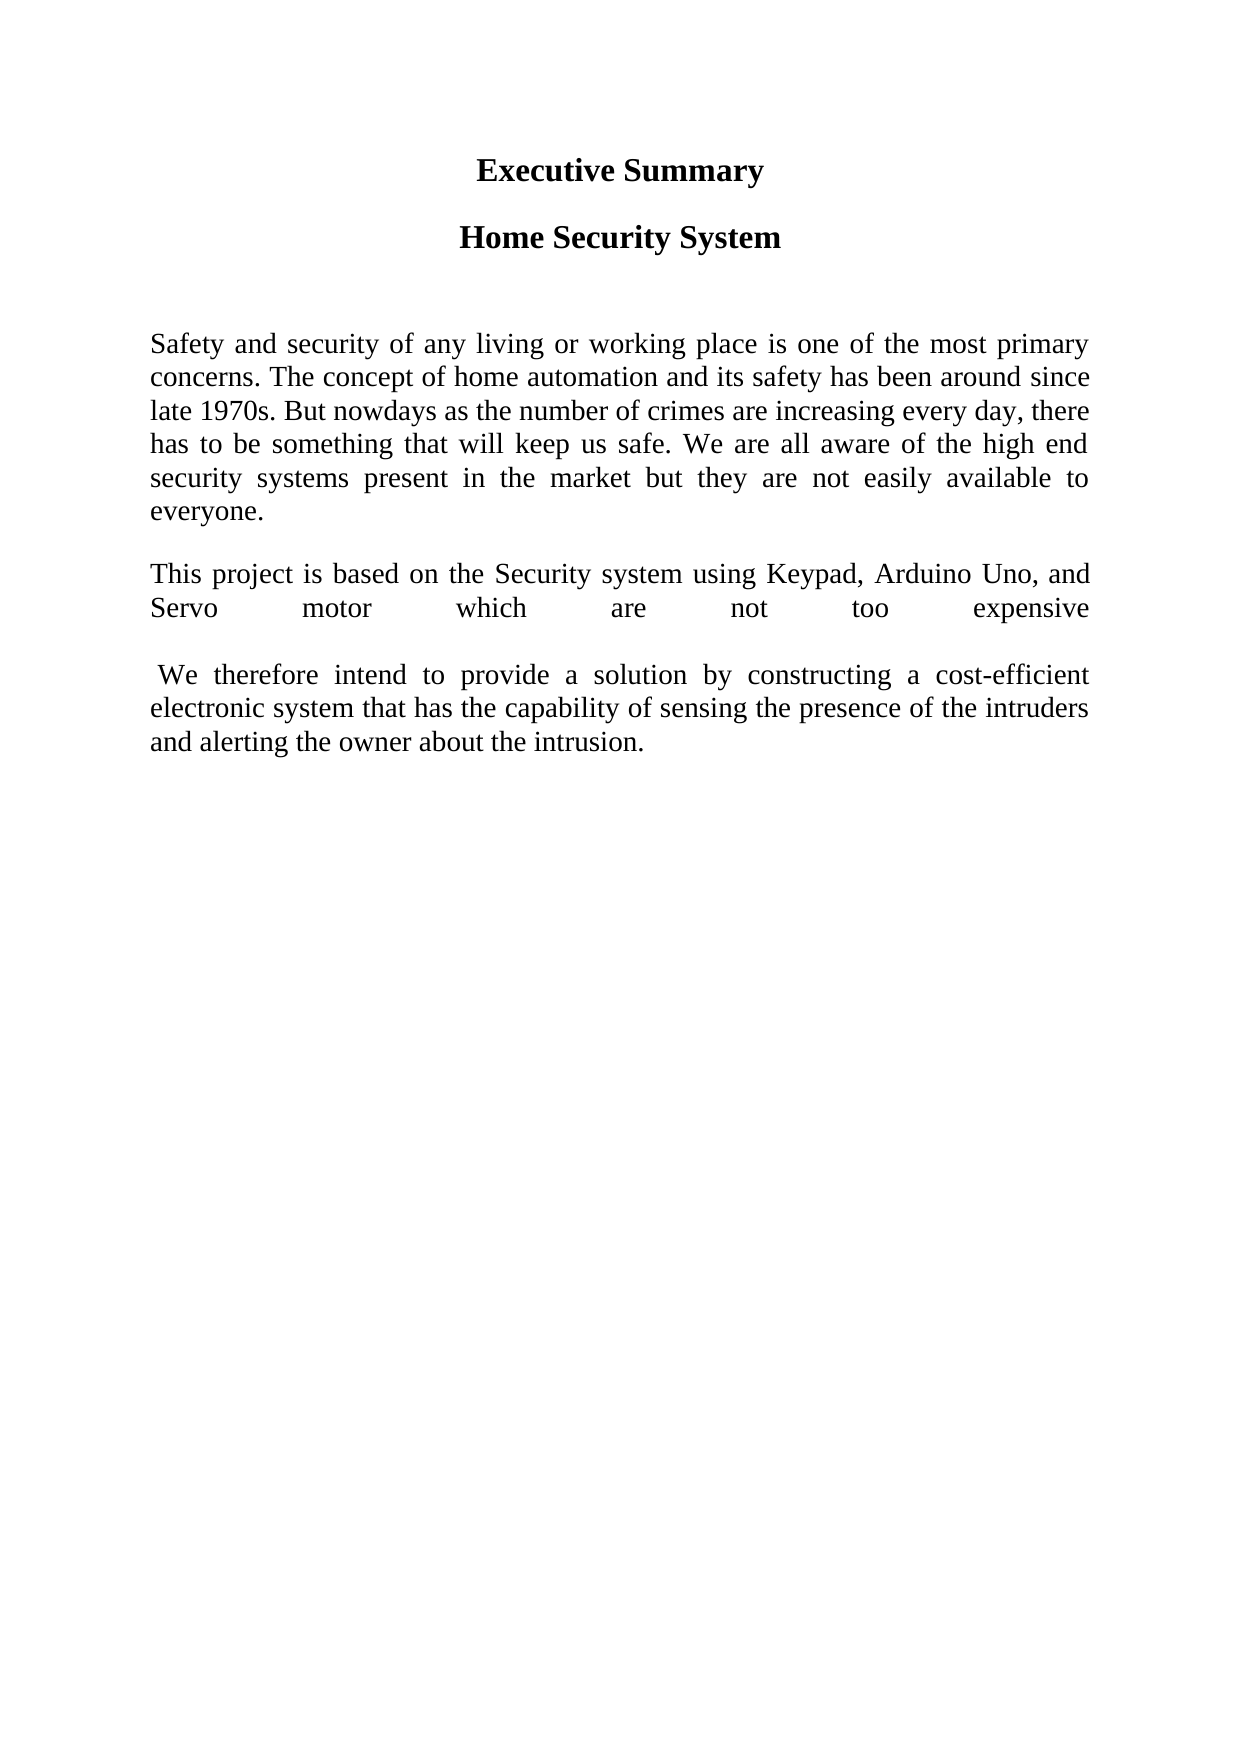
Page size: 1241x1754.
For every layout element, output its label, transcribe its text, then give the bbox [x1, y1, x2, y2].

text This project is based on the Security system using Keypad, Arduino Uno, and Servo motor which are not too expensive We therefore intend to provide a solution by constructing a cost-efficient electronic system that has the capability of sensing the presence of the intruders and alerting the owner about the intrusion. [150, 556, 1090, 757]
text Executive Summary [150, 150, 1090, 188]
text Home Security System [150, 217, 1090, 256]
text Safety and security of any living or working place is one of the most primary concerns. The concept of home automation and its safety has been around since late 1970s. But nowdays as the number of crimes are increasing every day, there has to be something that will keep us safe. We are all aware of the high end security systems present in the market but they are not easily available to everyone. [150, 285, 1090, 527]
